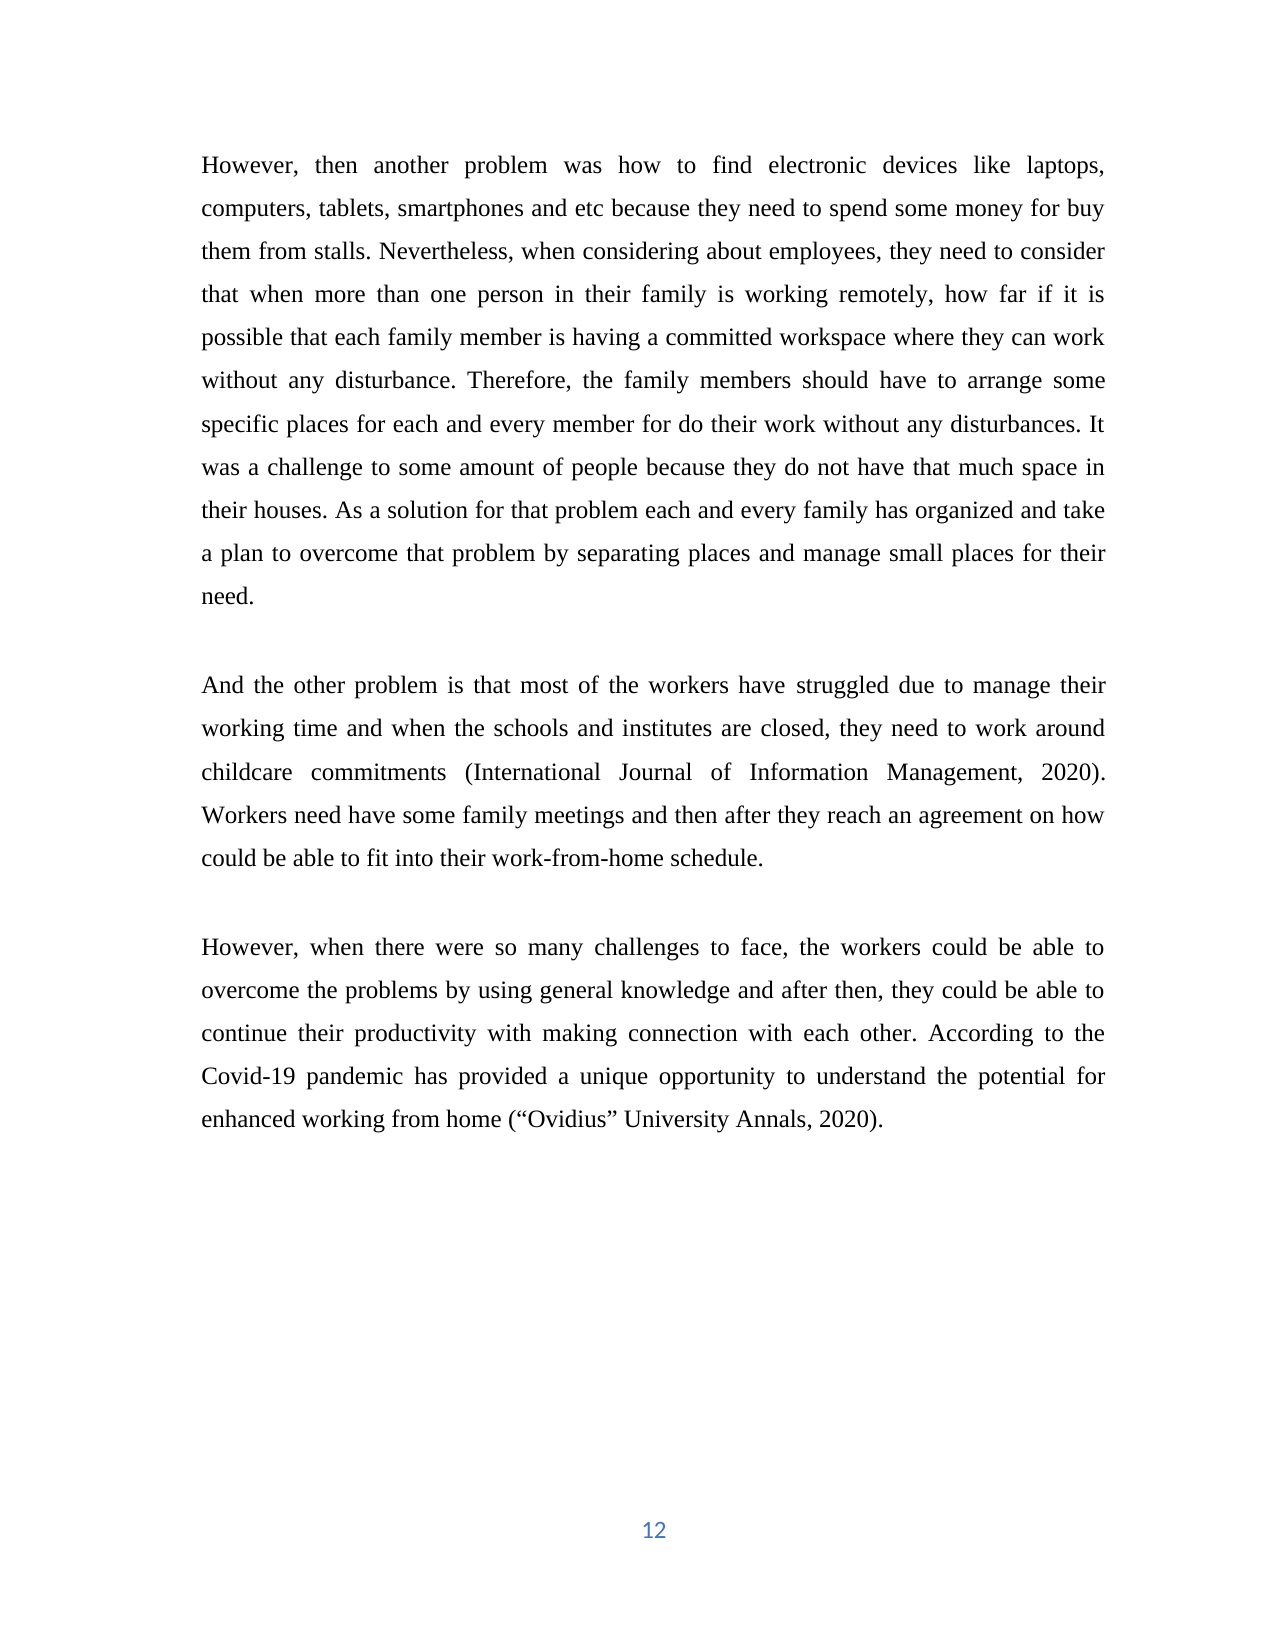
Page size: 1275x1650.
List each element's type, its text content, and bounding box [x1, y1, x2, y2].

text However, when there were so many challenges to face, the workers could be able to overcome the problems by using general knowledge and after then, they could be able to continue their productivity with making connection with each other. According to the Covid-19 pandemic has provided a unique opportunity to understand the potential for enhanced working from home. [201, 932, 1106, 1133]
text And the other problem is that most of the workers have struggled due to manage their working time and when the schools and institutes are closed, they need to work around childcare commitments. Workers need have some family meetings and then after they reach an agreement on how could be able to fit into their work-from-home schedule. [201, 670, 1106, 872]
text However, then another problem was how to find electronic devices like laptops, computers, tablets, smartphones and etc because they need to spend some money for buy them from stalls. Nevertheless, when considering about employees, they need to consider that when more than one person in their family is working remotely, how far if it is possible that each family member is having a committed workspace where they can work without any disturbance. Therefore, the family members should have to arrange some specific places for each and every member for do their work without any disturbances. It was a challenge to some amount of people because they do not have that much space in their houses. As a solution for that problem each and every family has organized and take a plan to overcome that problem by separating places and manage small places for their need. [201, 150, 1106, 610]
